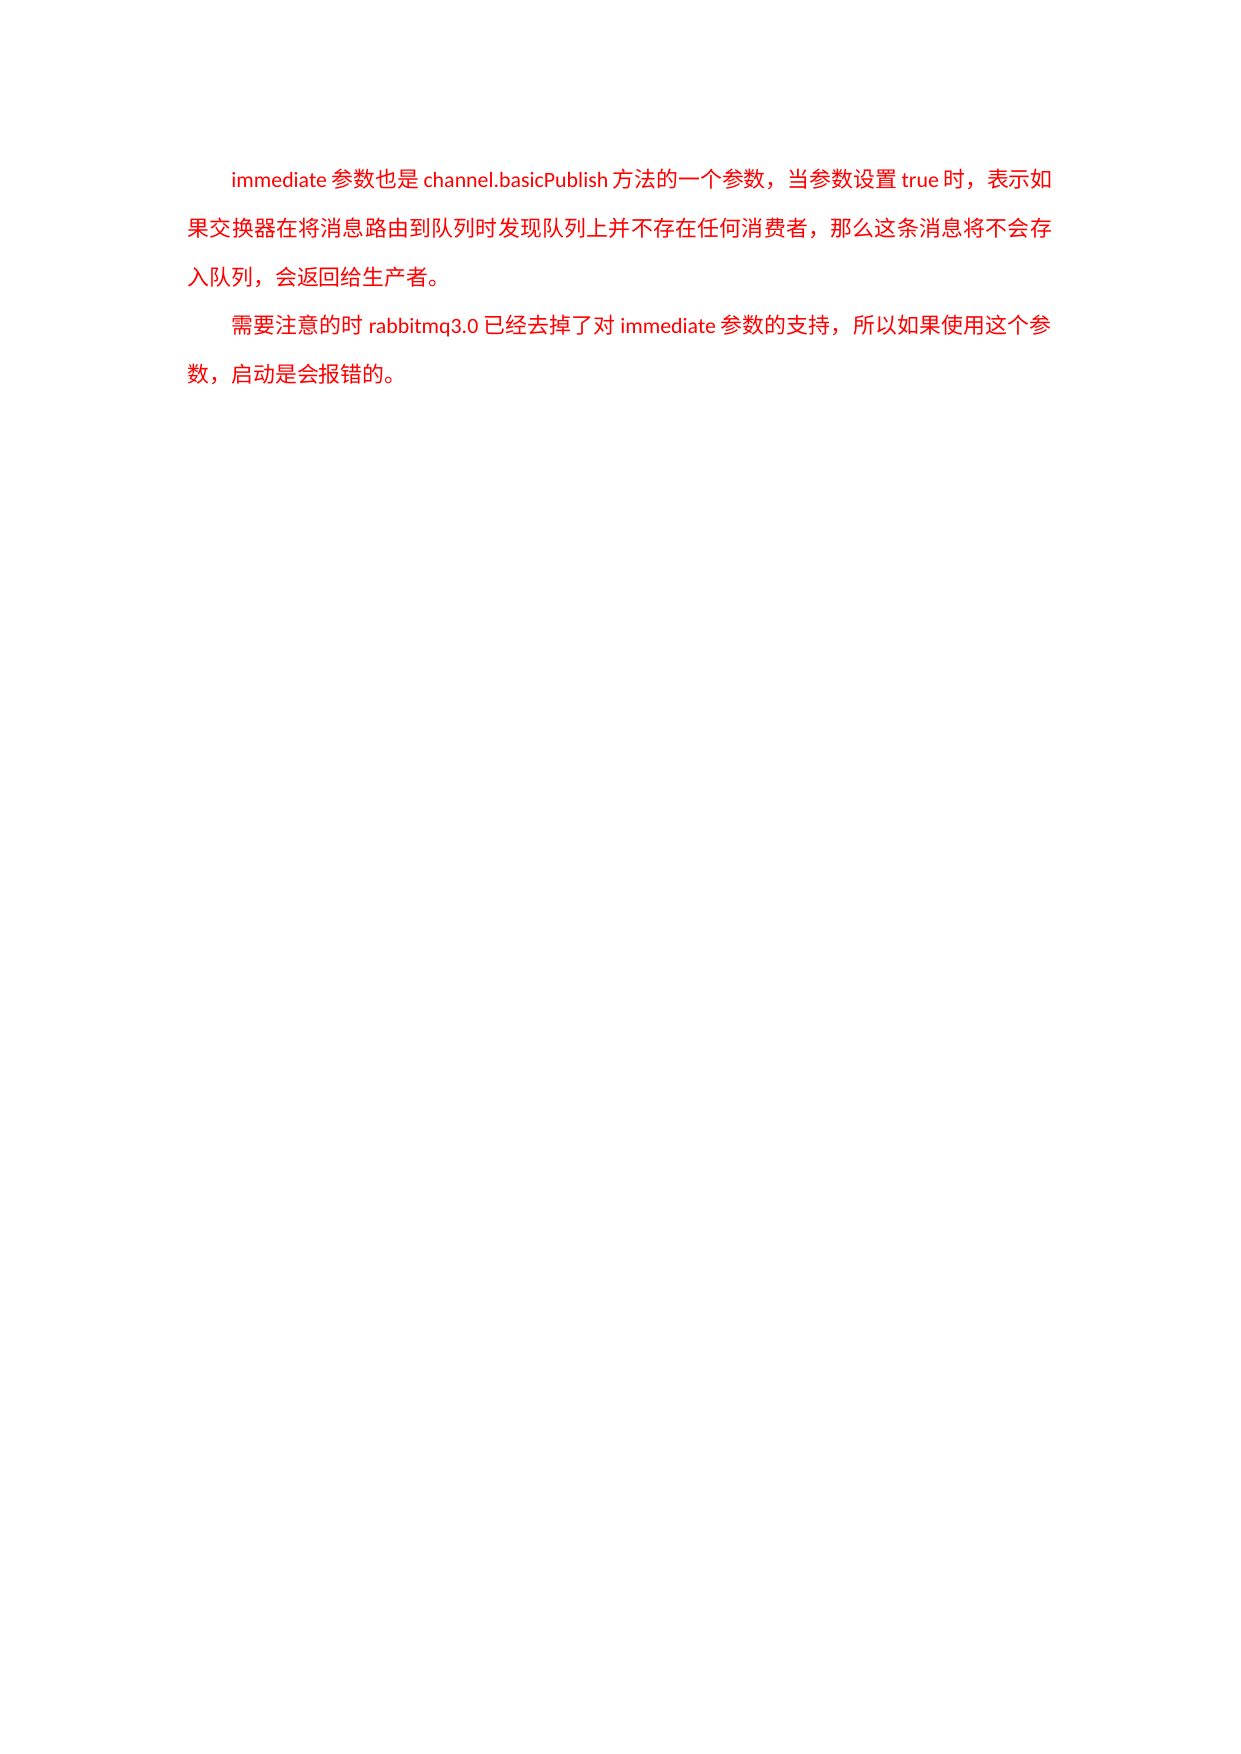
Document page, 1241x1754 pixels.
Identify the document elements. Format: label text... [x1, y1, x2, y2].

text immediate参数也是channel.basicPublish方法的一个参数，当参数设置true时，表示如果交换器在将消息路由到队列时发现队列上并不存在任何消费者，那么这条消息将不会存入队列，会返回给生产者。 [187, 162, 1053, 292]
text 需要注意的时rabbitmq3.0已经去掉了对immediate参数的支持，所以如果使用这个参数，启动是会报错的。 [187, 308, 1053, 389]
